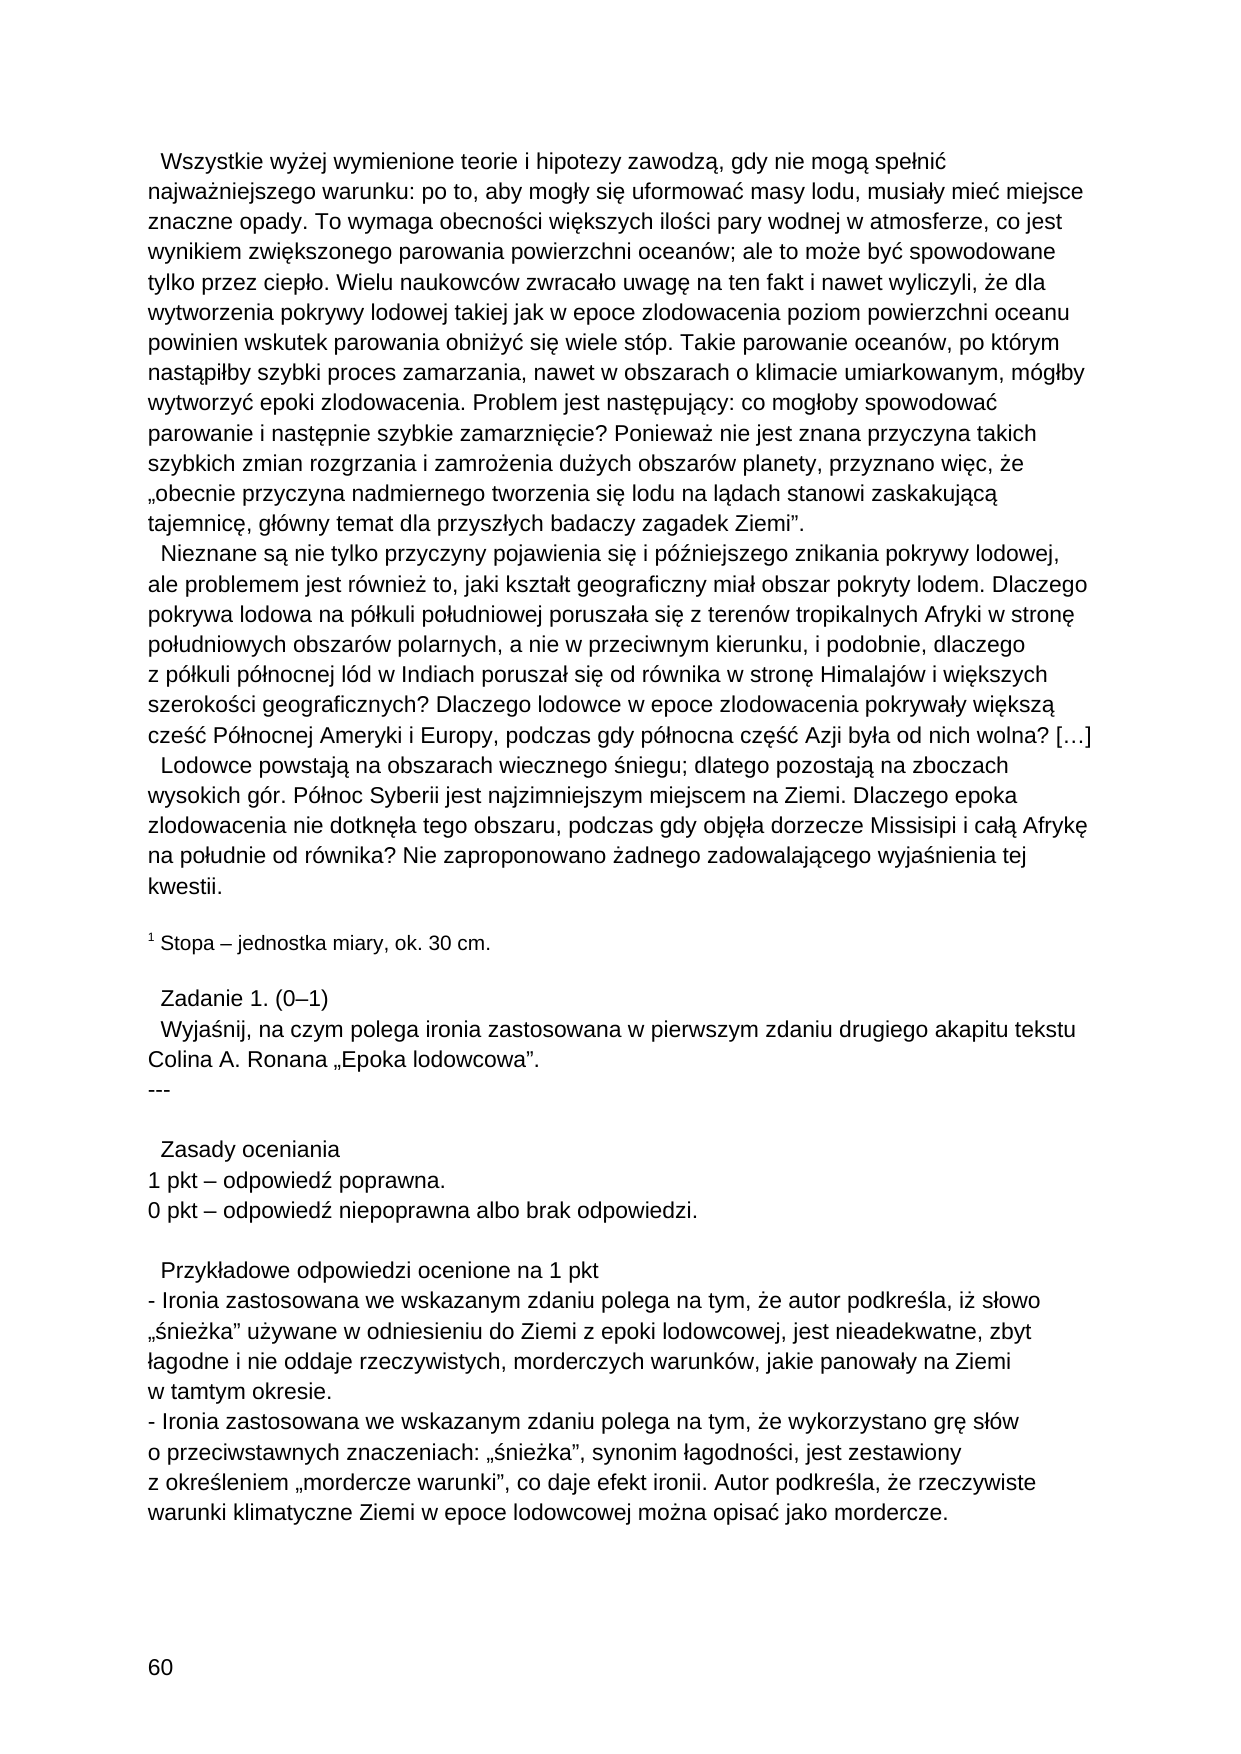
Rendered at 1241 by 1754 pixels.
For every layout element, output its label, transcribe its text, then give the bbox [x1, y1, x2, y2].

text 1 Stopa – jednostka miary, ok. 30 cm. [148, 930, 1093, 954]
text - Ironia zastosowana we wskazanym zdaniu polega na tym, że autor podkreśla, iż słowo „śnieżka” używane w odniesieniu do Ziemi z epoki lodowcowej, jest nieadekwatne, zbyt łagodne i nie oddaje rzeczywistych, morderczych warunków, jakie panowały na Ziemi w tamtym okresie. [148, 1287, 1093, 1404]
text Wszystkie wyżej wymienione teorie i hipotezy zawodzą, gdy nie mogą spełnić najważniejszego warunku: po to, aby mogły się uformować masy lodu, musiały mieć miejsce znaczne opady. To wymaga obecności większych ilości pary wodnej w atmosferze, co jest wynikiem zwiększonego parowania powierzchni oceanów; ale to może być spowodowane tylko przez ciepło. Wielu naukowców zwracało uwagę na ten fakt i nawet wyliczyli, że dla wytworzenia pokrywy lodowej takiej jak w epoce zlodowacenia poziom powierzchni oceanu powinien wskutek parowania obniżyć się wiele stóp. Takie parowanie oceanów, po którym nastąpiłby szybki proces zamarzania, nawet w obszarach o klimacie umiarkowanym, mógłby wytworzyć epoki zlodowacenia. Problem jest następujący: co mogłoby spowodować parowanie i następnie szybkie zamarznięcie? Ponieważ nie jest znana przyczyna takich szybkich zmian rozgrzania i zamrożenia dużych obszarów planety, przyznano więc, że „obecnie przyczyna nadmiernego tworzenia się lodu na lądach stanowi zaskakującą tajemnicę, główny temat dla przyszłych badaczy zagadek Ziemi”. [148, 148, 1093, 536]
text 0 pkt – odpowiedź niepoprawna albo brak odpowiedzi. [148, 1197, 1093, 1223]
text Nieznane są nie tylko przyczyny pojawienia się i późniejszego znikania pokrywy lodowej, ale problemem jest również to, jaki kształt geograficzny miał obszar pokryty lodem. Dlaczego pokrywa lodowa na półkuli południowej poruszała się z terenów tropikalnych Afryki w stronę południowych obszarów polarnych, a nie w przeciwnym kierunku, i podobnie, dlaczego z półkuli północnej lód w Indiach poruszał się od równika w stronę Himalajów i większych szerokości geograficznych? Dlaczego lodowce w epoce zlodowacenia pokrywały większą cześć Północnej Ameryki i Europy, podczas gdy północna część Azji była od nich wolna? […] [148, 540, 1093, 748]
text 1 pkt – odpowiedź poprawna. [148, 1167, 1093, 1193]
text Lodowce powstają na obszarach wiecznego śniegu; dlatego pozostają na zboczach wysokich gór. Północ Syberii jest najzimniejszym miejscem na Ziemi. Dlaczego epoka zlodowacenia nie dotknęła tego obszaru, podczas gdy objęła dorzecze Missisipi i całą Afrykę na południe od równika? Nie zaproponowano żadnego zadowalającego wyjaśnienia tej kwestii. [148, 752, 1093, 899]
text --- [148, 1076, 1093, 1102]
text Zasady oceniania [148, 1136, 1093, 1163]
text Przykładowe odpowiedzi ocenione na 1 pkt [148, 1257, 1093, 1283]
text Zadanie 1. (0–1) [148, 985, 1093, 1012]
text - Ironia zastosowana we wskazanym zdaniu polega na tym, że wykorzystano grę słów o przeciwstawnych znaczeniach: „śnieżka”, synonim łagodności, jest zestawiony z określeniem „mordercze warunki”, co daje efekt ironii. Autor podkreśla, że rzeczywiste warunki klimatyczne Ziemi w epoce lodowcowej można opisać jako mordercze. [148, 1408, 1093, 1525]
text Wyjaśnij, na czym polega ironia zastosowana w pierwszym zdaniu drugiego akapitu tekstu Colina A. Ronana „Epoka lodowcowa”. [148, 1016, 1093, 1072]
